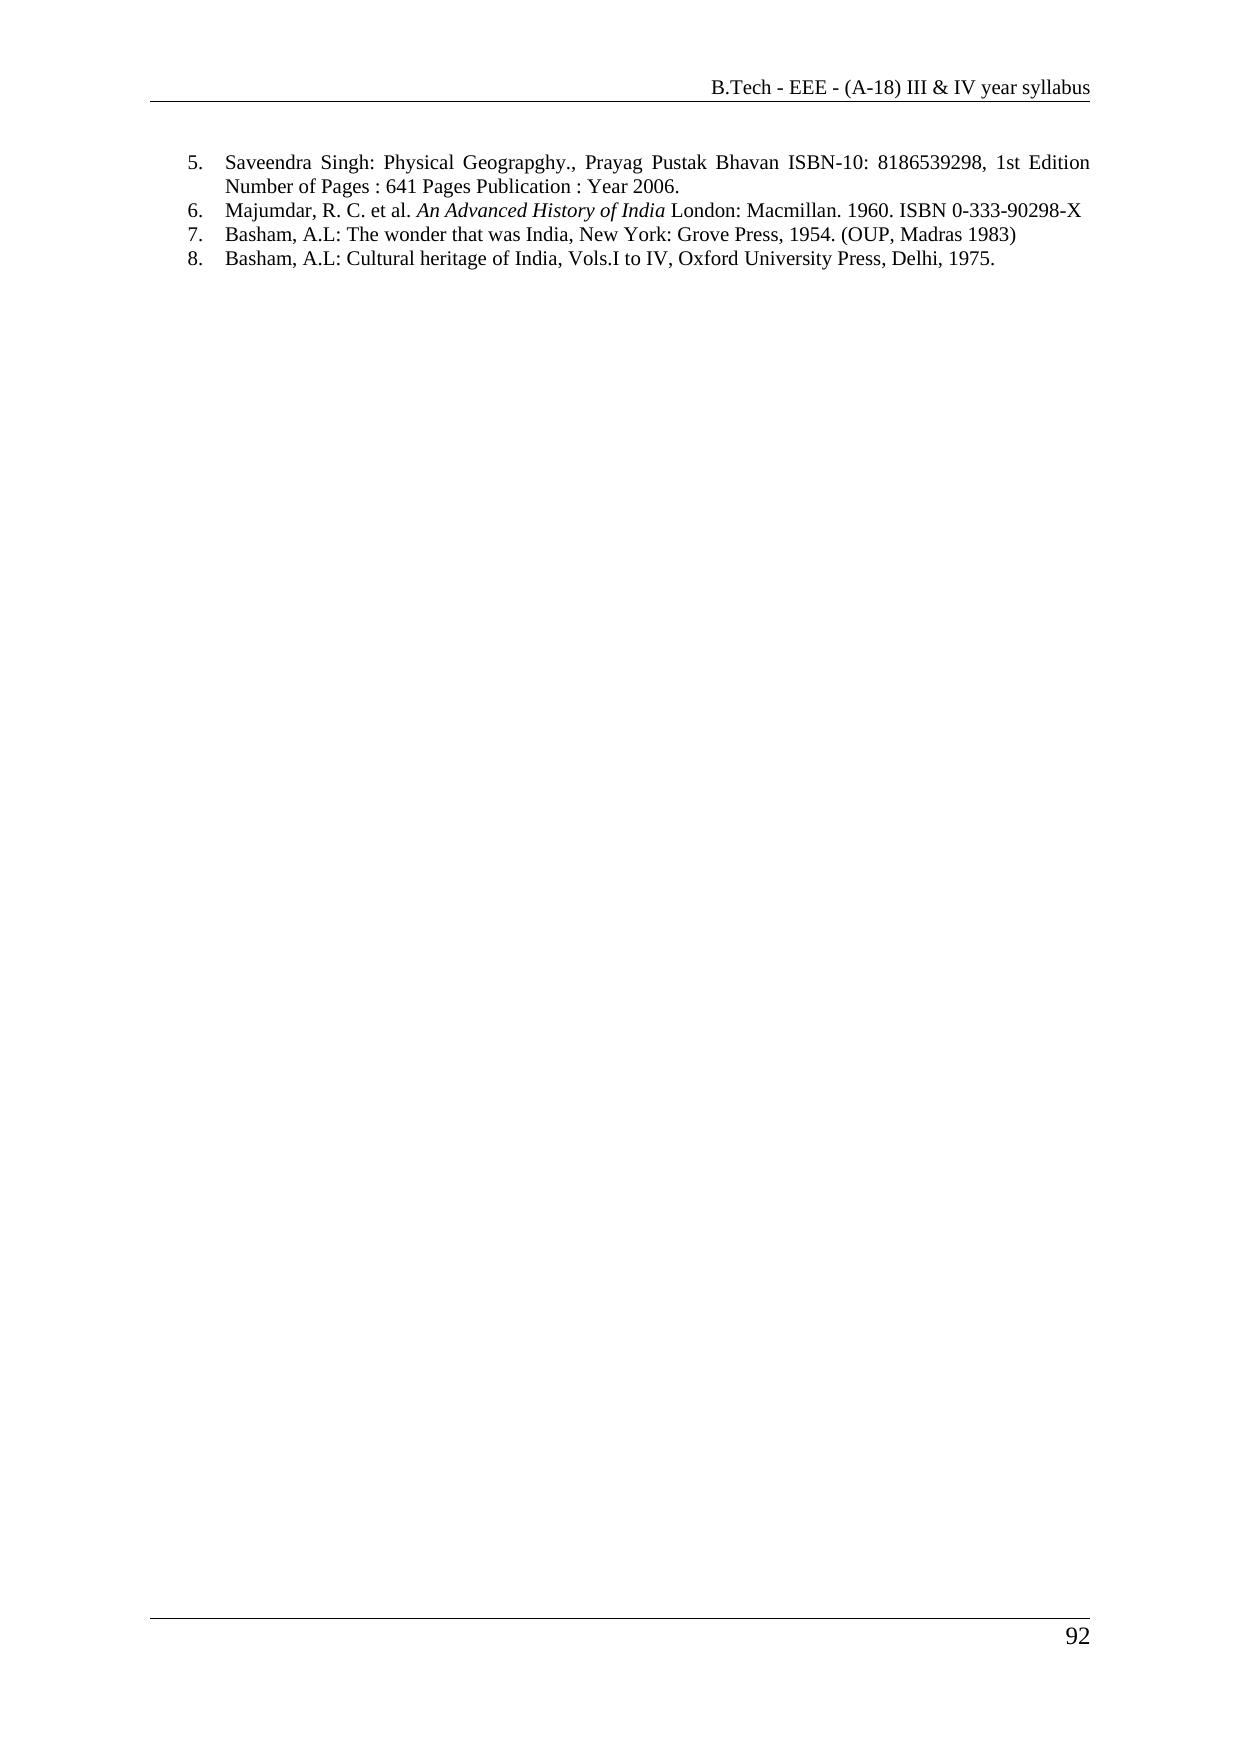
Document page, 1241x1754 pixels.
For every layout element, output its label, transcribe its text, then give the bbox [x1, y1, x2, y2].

list Basham, A.L: The wonder that was India, New York: Grove Press, 1954. (OUP, Madras 1983) [187, 222, 1090, 246]
list Basham, A.L: Cultural heritage of India, Vols.I to IV, Oxford University Press, Delhi, 1975. [187, 246, 1090, 270]
list Majumdar, R. C. et al. An Advanced History of India London: Macmillan. 1960. ISBN 0-333-90298-X [187, 198, 1090, 222]
list Saveendra Singh: Physical Geograpghy., Prayag Pustak Bhavan ISBN-10: 8186539298, 1st Edition Number of Pages : 641 Pages Publication : Year 2006. [187, 150, 1090, 198]
